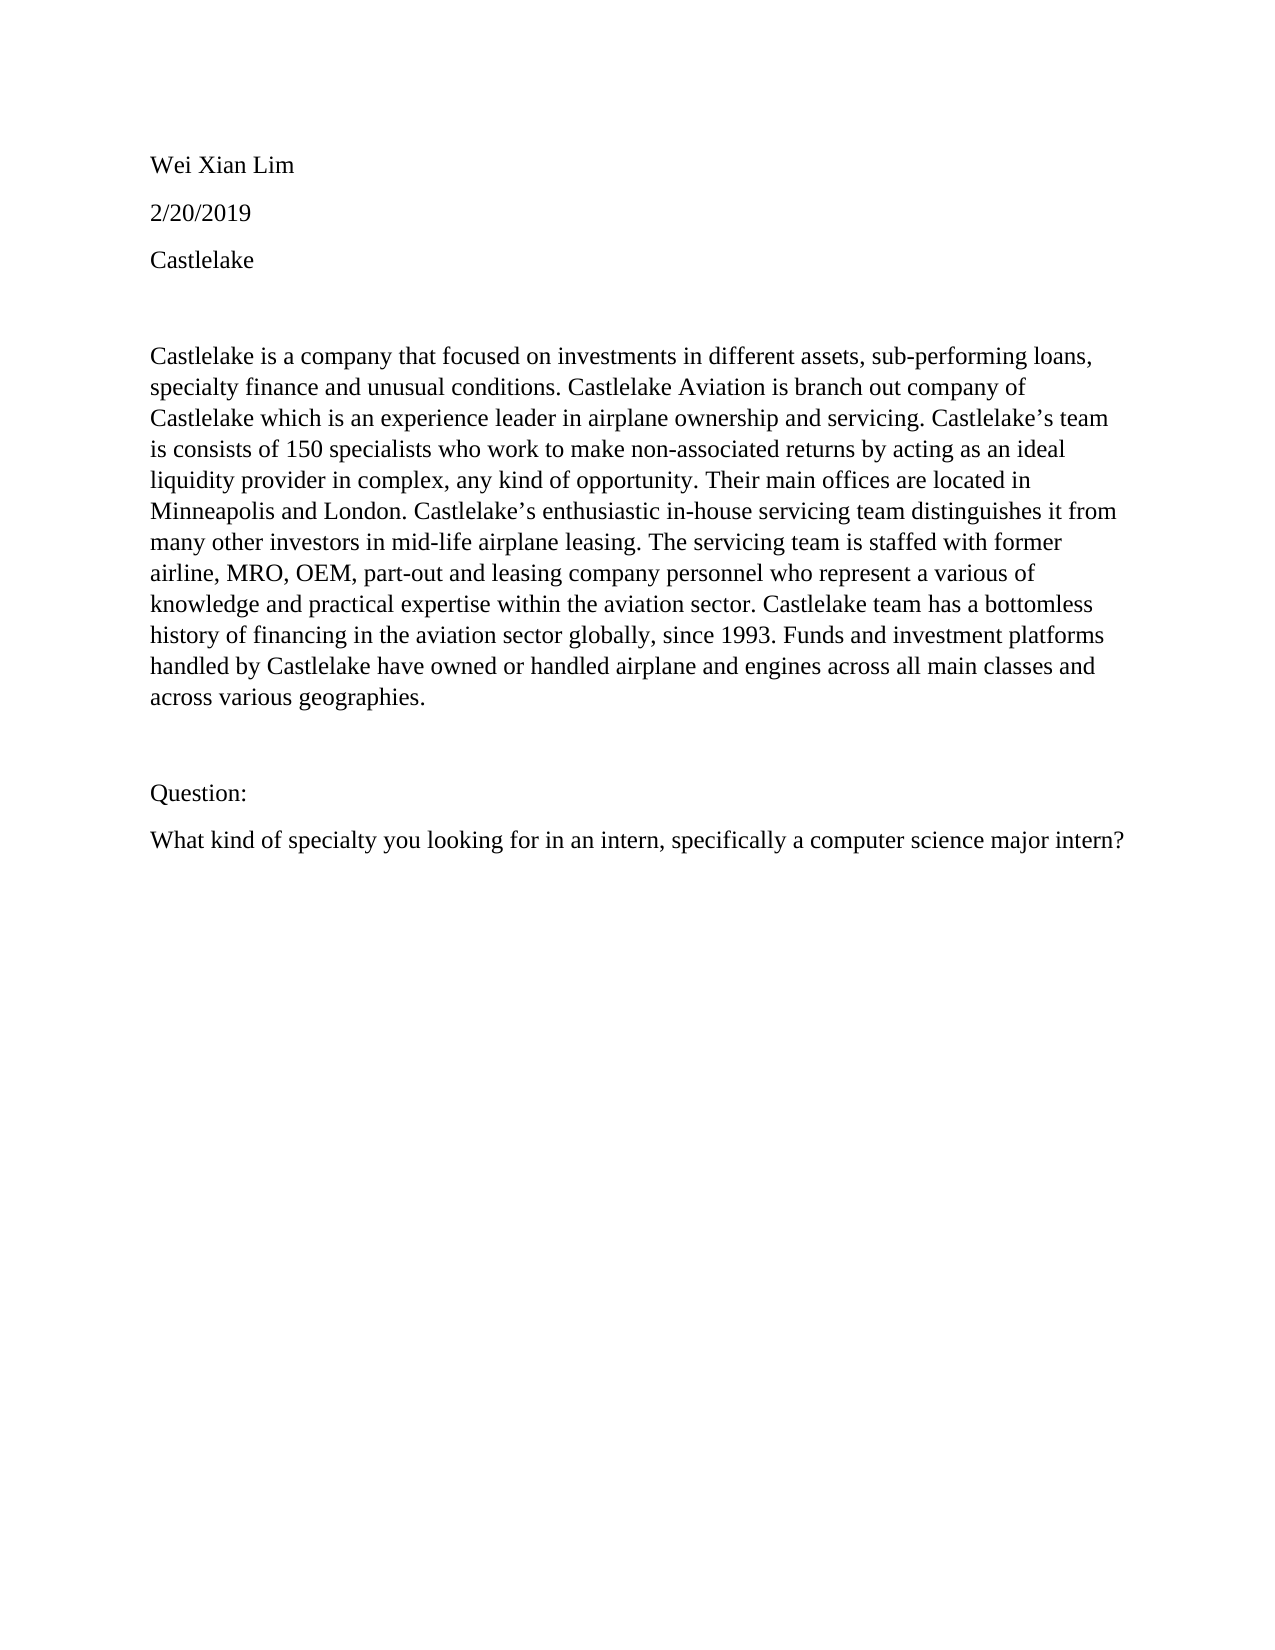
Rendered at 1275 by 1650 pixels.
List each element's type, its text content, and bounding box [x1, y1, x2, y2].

text Castlelake is a company that focused on investments in different assets, sub-performing loans, specialty finance and unusual conditions. Castlelake Aviation is branch out company of Castlelake which is an experience leader in airplane ownership and servicing. Castlelake’s team is consists of 150 specialists who work to make non-associated returns by acting as an ideal liquidity provider in complex, any kind of opportunity. Their main offices are located in Minneapolis and London. Castlelake’s enthusiastic in-house servicing team distinguishes it from many other investors in mid-life airplane leasing. The servicing team is staffed with former airline, MRO, OEM, part-out and leasing company personnel who represent a various of knowledge and practical expertise within the aviation sector. Castlelake team has a bottomless history of financing in the aviation sector globally, since 1993. Funds and investment platforms handled by Castlelake have owned or handled airplane and engines across all main classes and across various geographies. [150, 341, 1125, 711]
text Castlelake [150, 245, 1125, 274]
text What kind of specialty you looking for in an intern, specifically a computer science major intern? [150, 825, 1125, 854]
text Wei Xian Lim [150, 150, 1125, 179]
text 2/20/2019 [150, 198, 1125, 226]
text Question: [150, 778, 1125, 806]
